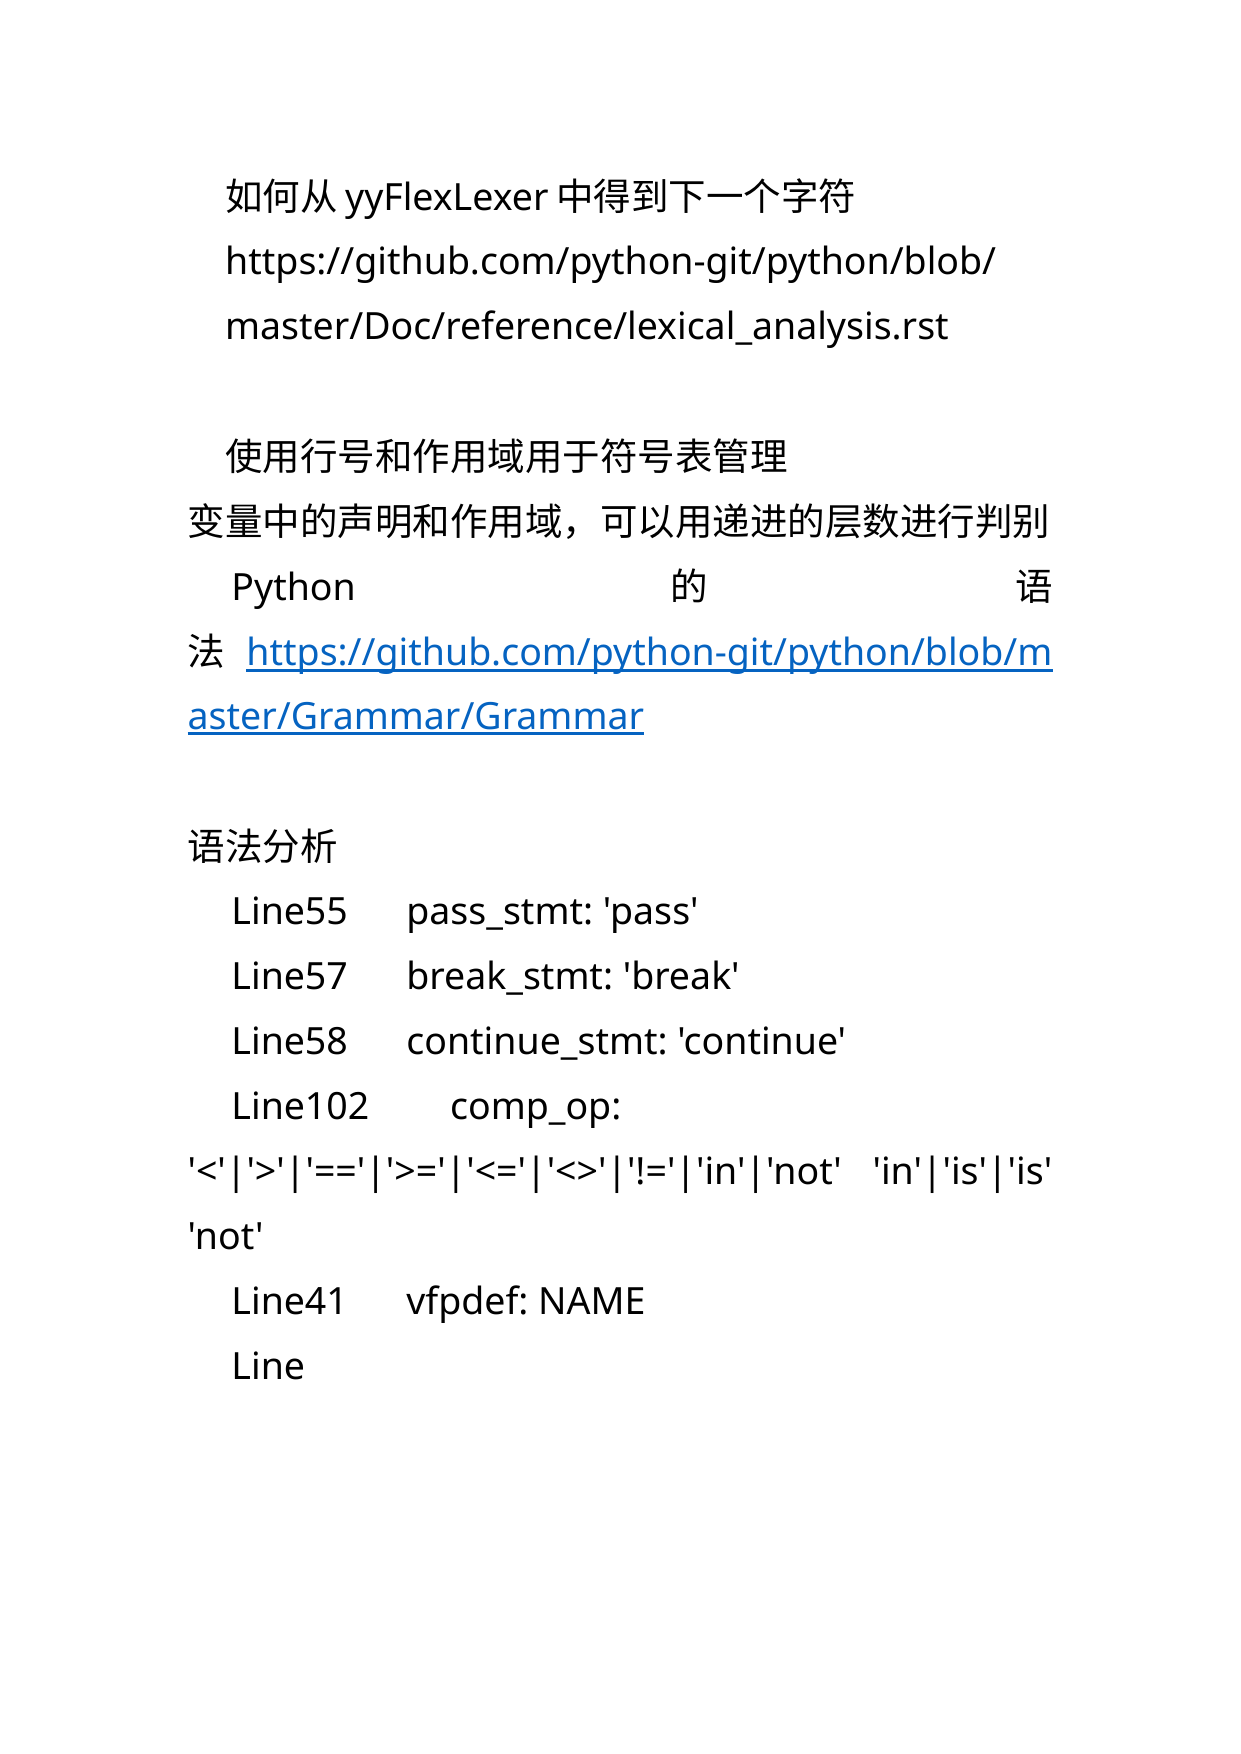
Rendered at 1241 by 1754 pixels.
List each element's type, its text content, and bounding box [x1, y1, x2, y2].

text 语法分析 [187, 812, 1053, 877]
text 如何从yyFlexLexer中得到下一个字符 [225, 162, 1053, 227]
text Python的语法https://github.com/python-git/python/blob/master/Grammar/Grammar [187, 552, 1053, 747]
text Line57 break_stmt: 'break' [187, 942, 1053, 1007]
text Line102 comp_op: '<'|'>'|'=='|'>='|'<='|'<>'|'!='|'in'|'not' 'in'|'is'|'is' 'not' [187, 1072, 1053, 1267]
text Line55 pass_stmt: 'pass' [187, 877, 1053, 942]
text 使用行号和作用域用于符号表管理 [225, 422, 1053, 487]
text Line58 continue_stmt: 'continue' [187, 1007, 1053, 1072]
text https://github.com/python-git/python/blob/master/Doc/reference/lexical_analysis.rst [225, 227, 1053, 357]
text 变量中的声明和作用域，可以用递进的层数进行判别 [187, 487, 1053, 552]
text Line [187, 1332, 1053, 1397]
text Line41 vfpdef: NAME [187, 1267, 1053, 1332]
